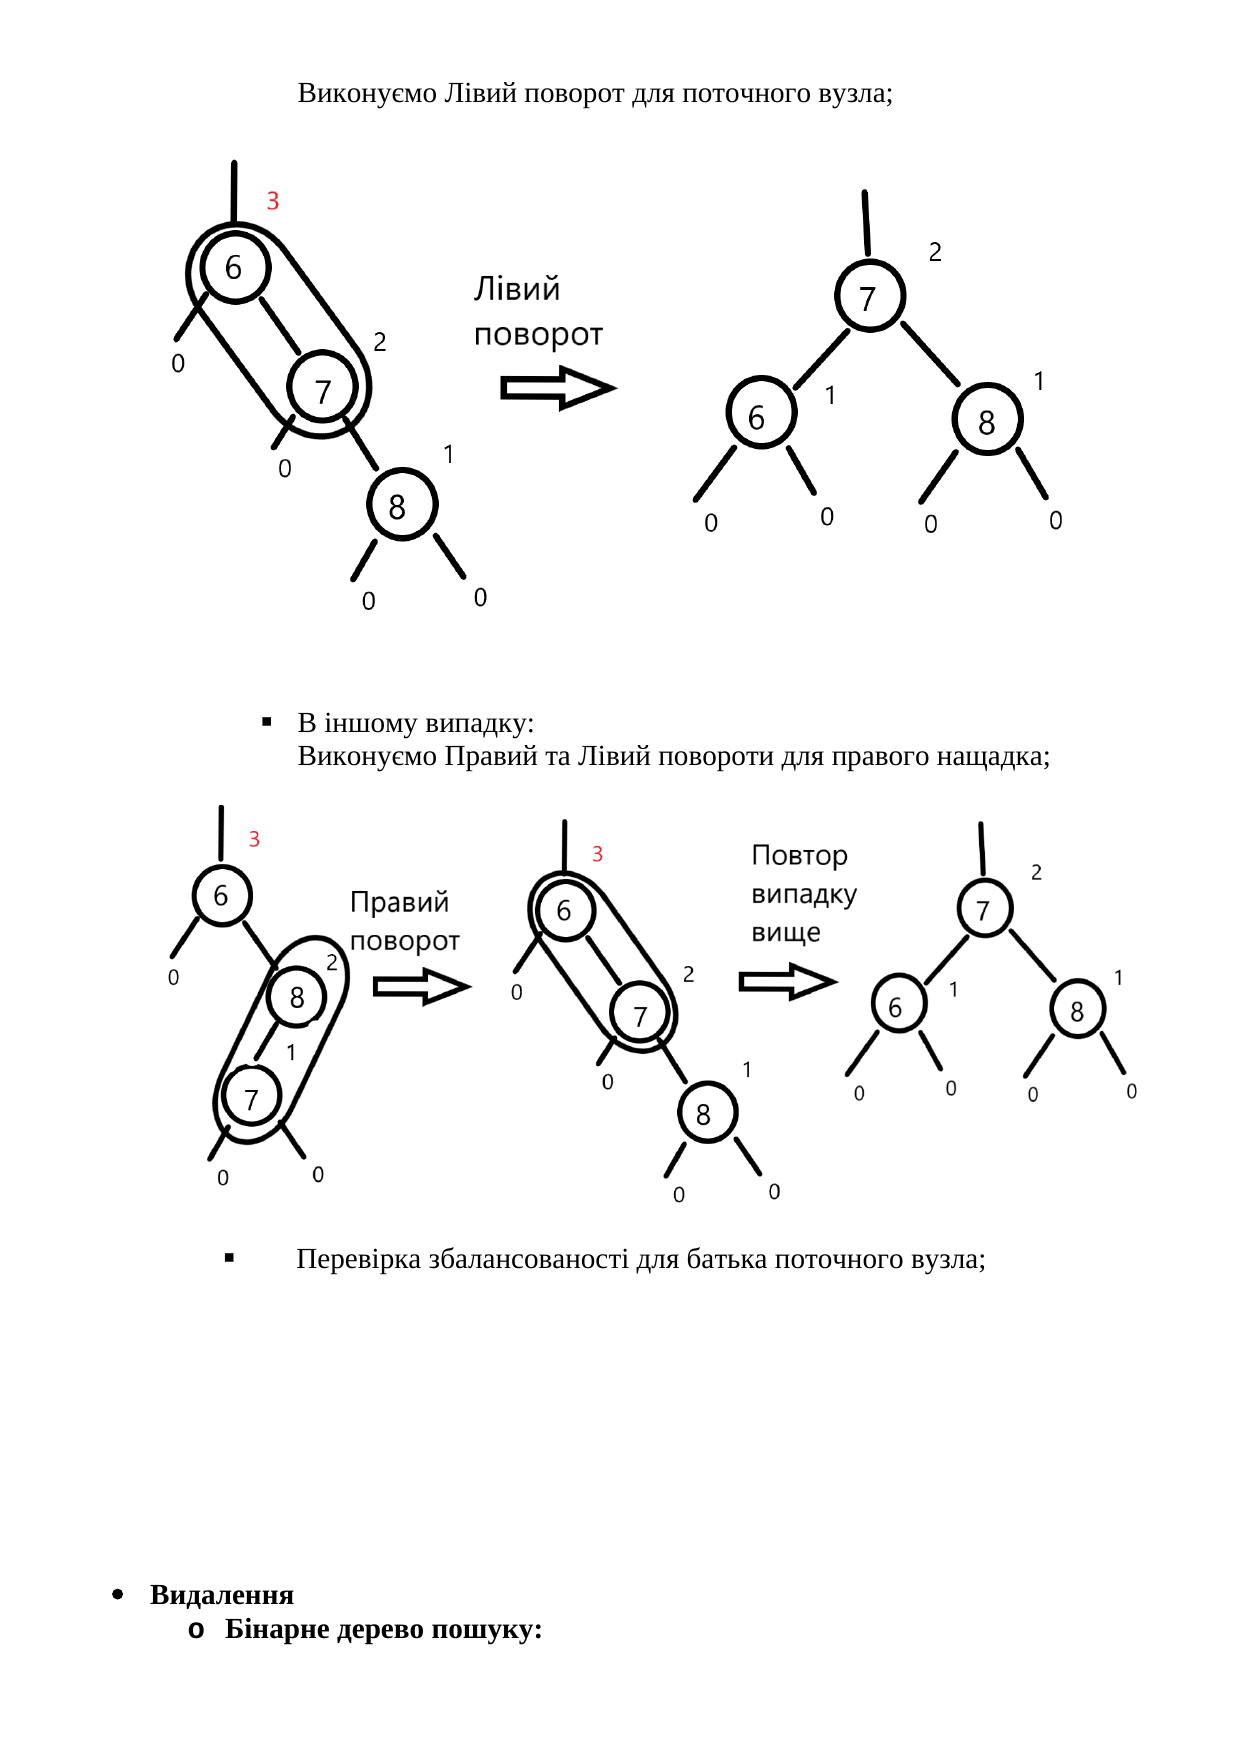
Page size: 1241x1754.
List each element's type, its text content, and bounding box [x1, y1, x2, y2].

list Виконуємо Правий та Лівий повороти для правого нащадка; [297, 738, 1165, 772]
picture [96, 805, 1185, 1208]
list Бінарне дерево пошуку: [187, 1611, 1165, 1647]
list В іншому випадку: [260, 705, 1165, 738]
picture [161, 143, 1105, 638]
list Перевірка збалансованості для батька поточного вузла; [222, 1242, 1165, 1275]
list Виконуємо Лівий поворот для поточного вузла; [297, 75, 1165, 108]
list Видалення [112, 1577, 1165, 1611]
